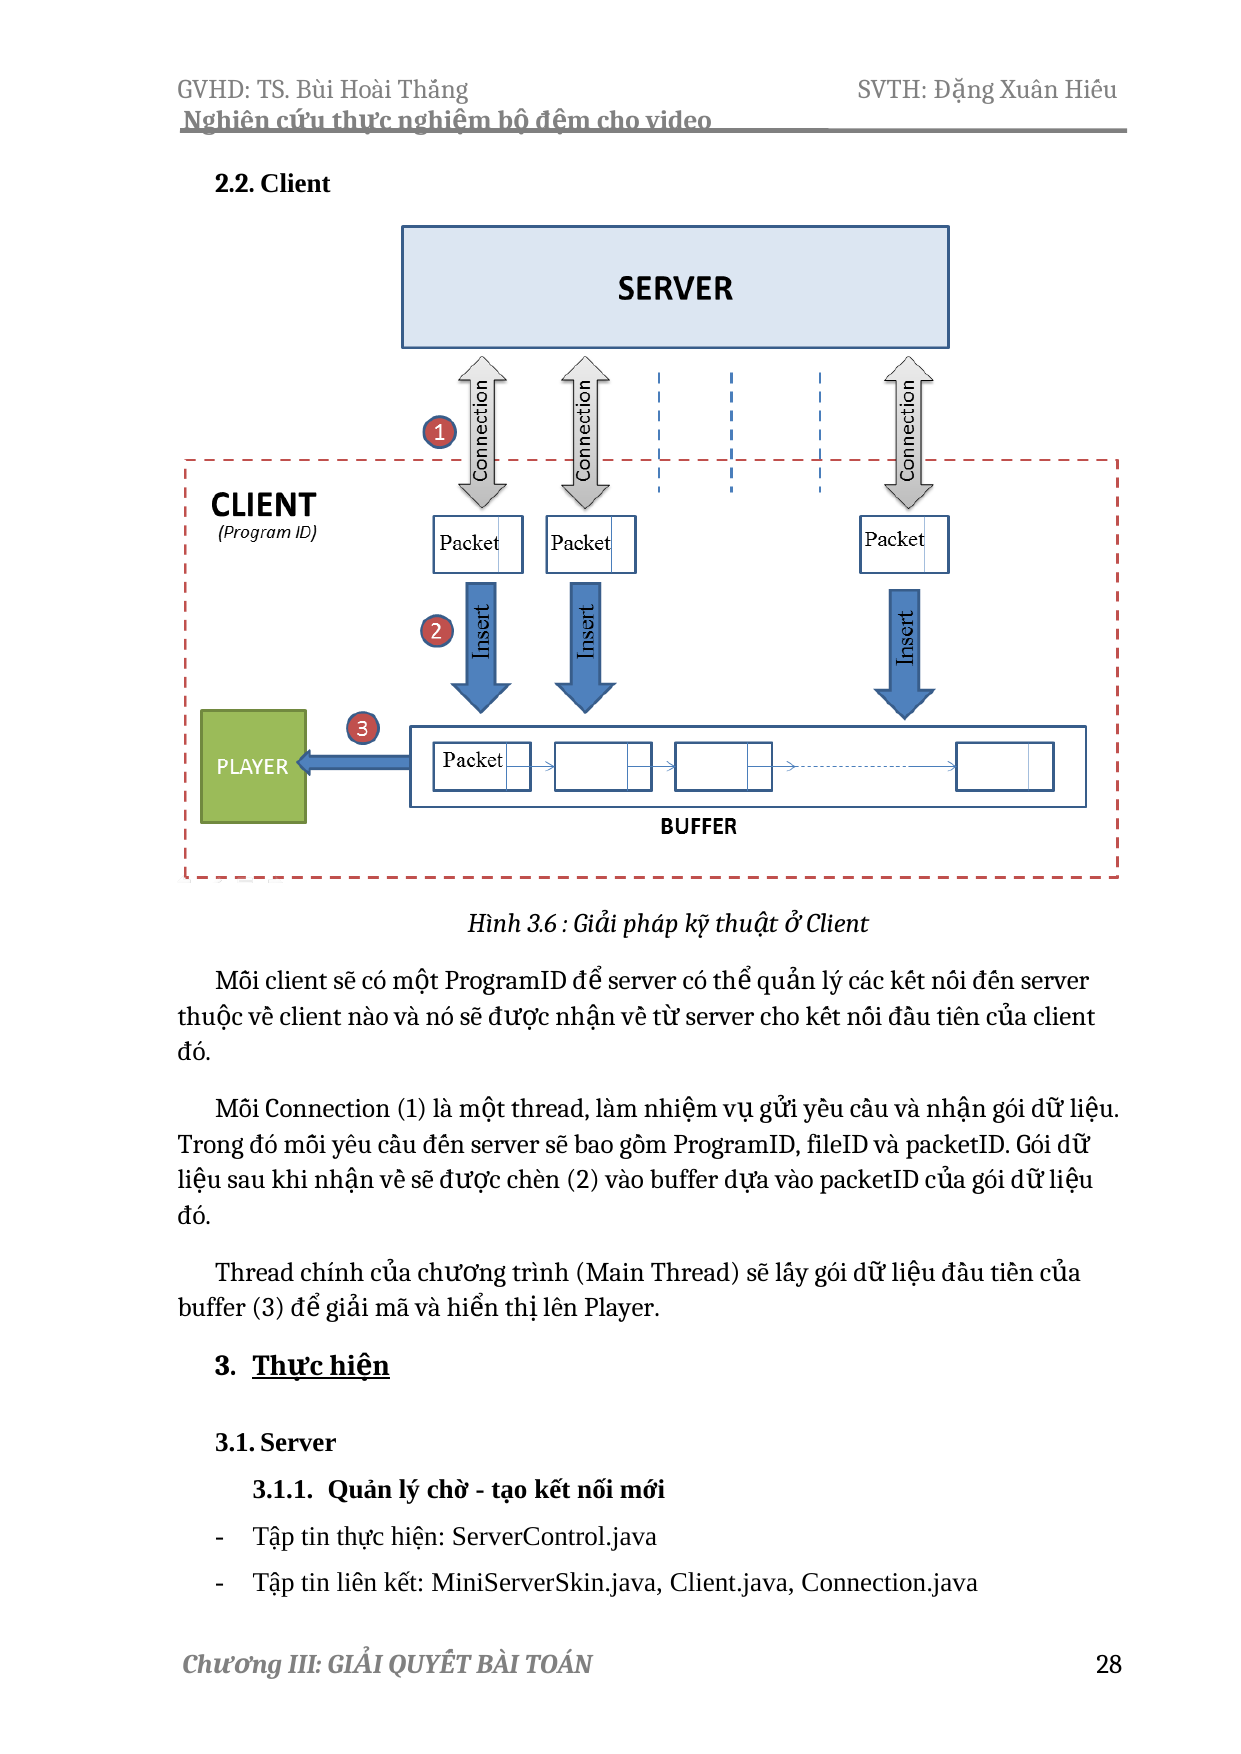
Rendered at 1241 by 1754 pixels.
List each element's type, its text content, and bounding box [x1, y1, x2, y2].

subtitle Thực hiện [215, 1349, 1122, 1382]
text Hình 3.6 : Giải pháp kỹ thuật ở Client [177, 908, 1122, 939]
list Tập tin liên kết: MiniServerSkin.java, Client.java, Connection.java [215, 1566, 1122, 1598]
text Mỗi Connection (1) là một thread, làm nhiệm vụ gửi yều cầu và nhận gói dữ liệu. Trong đó mỗi yêu cầu đến server sẽ bao gồm ProgramID, fileID và packetID. Gói dữ liệu sau khi nhận về sẽ được chèn (2) vào buffer dựa vào packetID của gói dữ liệu đó. [177, 1093, 1122, 1231]
text Mỗi client sẽ có một ProgramID để server có thể quản lý các kết nối đến server thuộc về client nào và nó sẽ được nhận về từ server cho kết nối đầu tiên của client đó. [177, 965, 1122, 1067]
list Server [215, 1426, 1122, 1458]
list Tập tin thực hiện: ServerControl.java [215, 1520, 1122, 1551]
list Client [215, 167, 1122, 199]
text Thread chính của chương trình (Main Thread) sẽ lấy gói dữ liệu đầu tiền của buffer (3) để giải mã và hiển thị lên Player. [177, 1257, 1122, 1323]
picture [177, 215, 1123, 883]
list Quản lý chờ - tạo kết nối mới [252, 1473, 1122, 1504]
